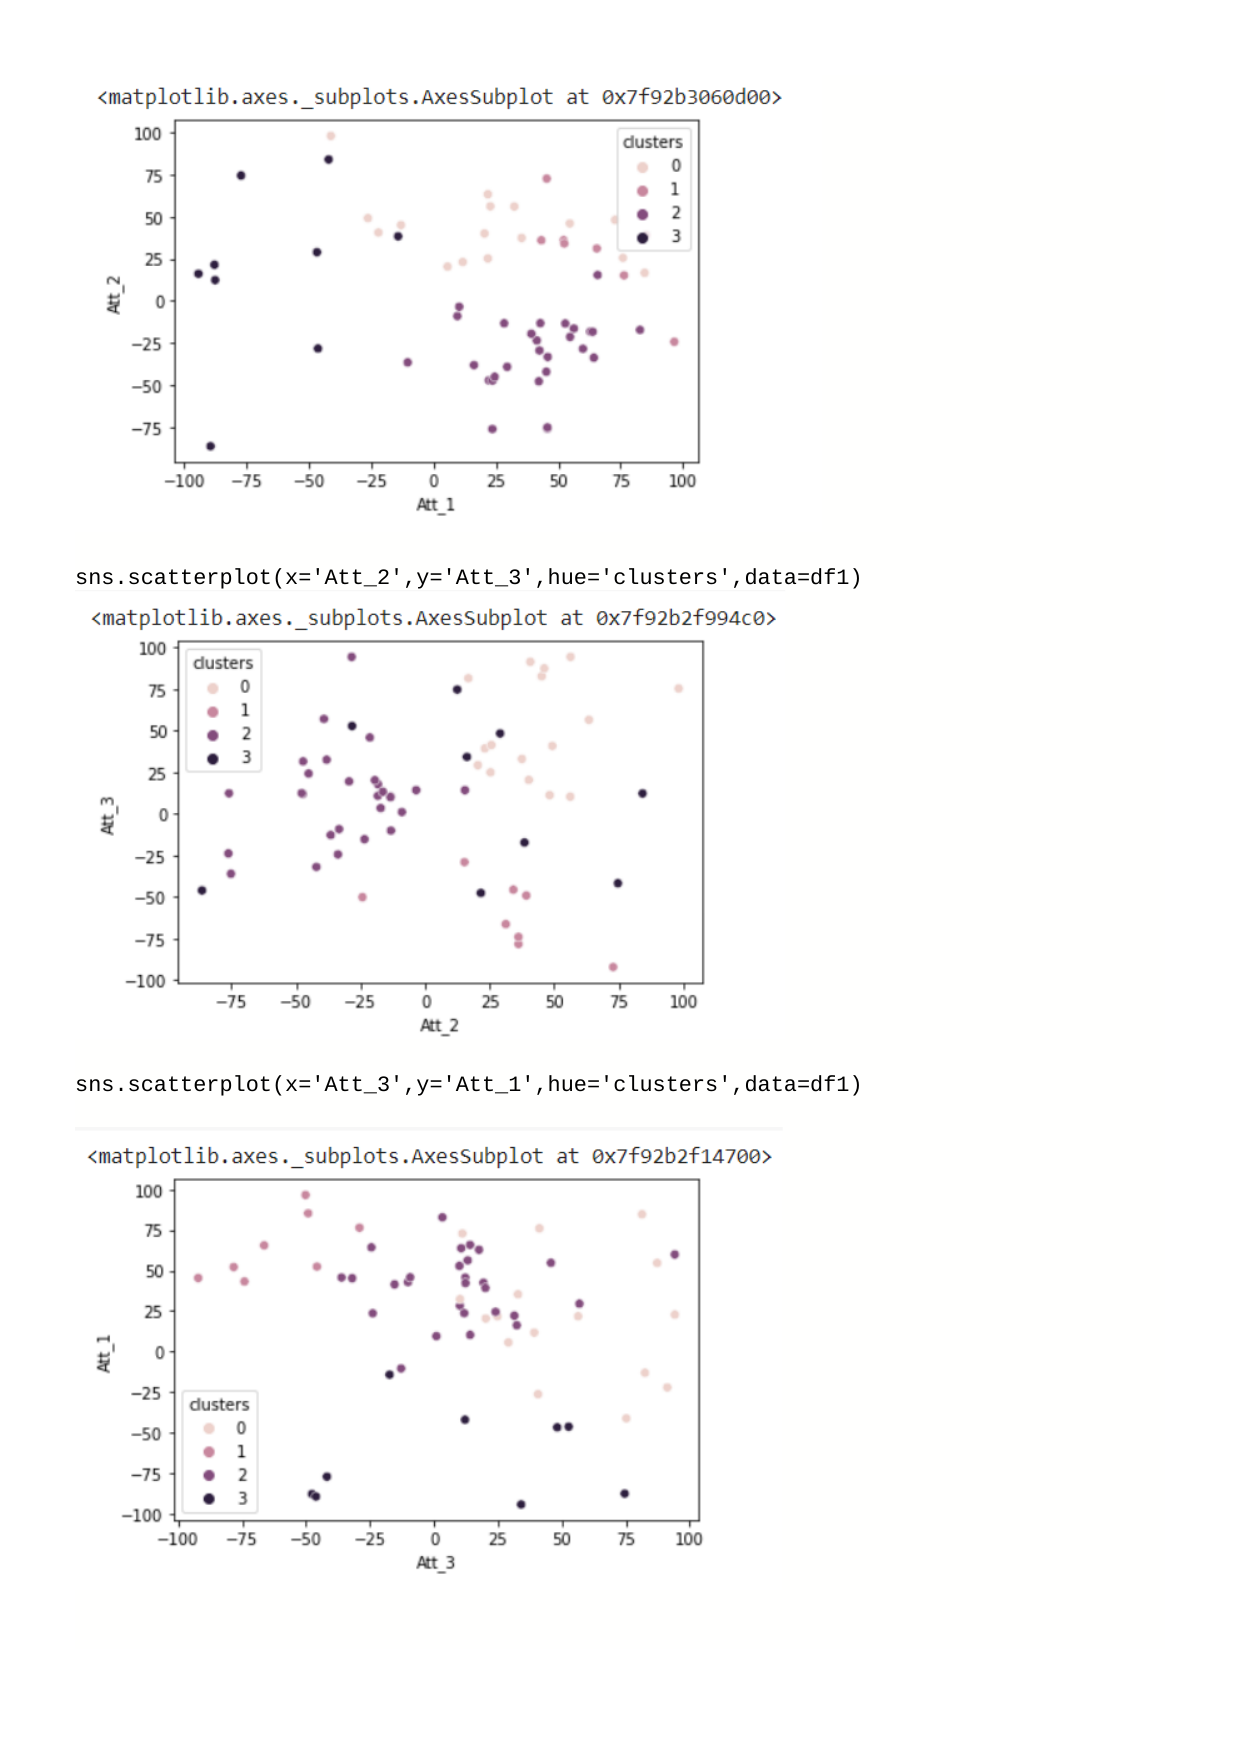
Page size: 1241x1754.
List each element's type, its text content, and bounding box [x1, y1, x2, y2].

text sns.scatterplot(x='Att_3',y='Att_1',hue='clusters',data=df1) [75, 1068, 1165, 1098]
picture [75, 590, 786, 1039]
picture [75, 75, 823, 532]
picture [75, 1127, 783, 1590]
text sns.scatterplot(x='Att_2',y='Att_3',hue='clusters',data=df1) [75, 561, 1165, 591]
